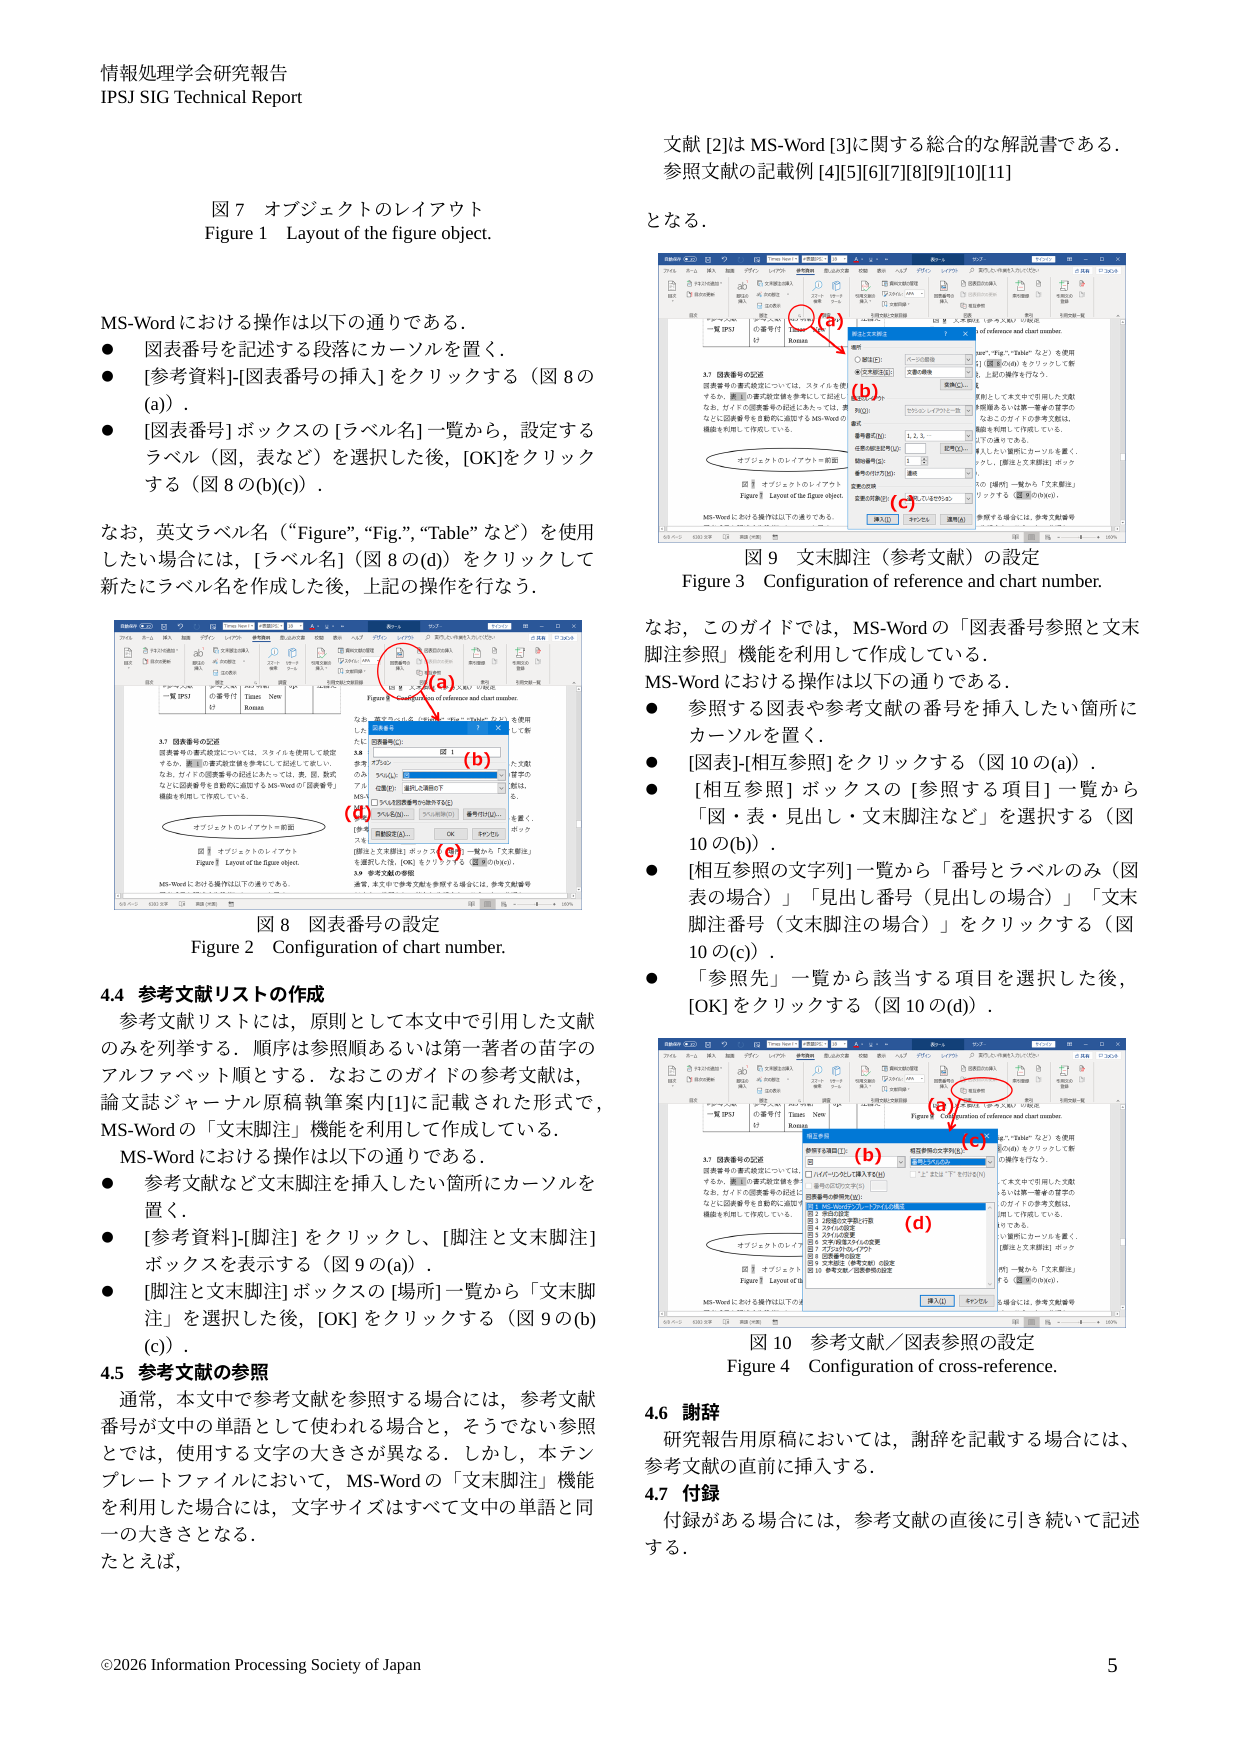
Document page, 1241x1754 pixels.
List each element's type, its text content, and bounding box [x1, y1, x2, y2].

subtitle 謝辞 [644, 1398, 1140, 1425]
picture [658, 253, 1126, 543]
text なお，このガイドでは，MS-Wordの「図表番号参照と文末脚注参照」機能を利用して作成している． [644, 613, 1140, 667]
text 参考文献リストには，原則として本文中で引用した文献のみを列挙する．順序は参照順あるいは第一著者の苗字のアルファベット順とする．なおこのガイドの参考文献は，論文誌ジャーナル原稿執筆案内[]に記載された形式で，MS-Wordの「文末脚注」機能を利用して作成している． [100, 1007, 596, 1142]
text MS-Wordにおける操作は以下の通りである． [644, 667, 1140, 694]
subtitle 付録 [644, 1479, 1140, 1506]
picture [658, 1038, 1126, 1328]
text 研究報告用原稿においては，謝辞を記載する場合には、参考文献の直前に挿入する． [644, 1425, 1140, 1479]
text 付録がある場合には，参考文献の直後に引き続いて記述する． [644, 1506, 1140, 1560]
list 参考文献など文末脚注を挿入したい箇所にカーソルを置く． [100, 1168, 596, 1222]
text となる． [644, 205, 1140, 232]
text 文献 []はMS-Word []に関する総合的な解説書である． [644, 130, 1140, 157]
text たとえば， [100, 1546, 596, 1573]
text MS-Wordにおける操作は以下の通りである． [100, 308, 596, 335]
picture [114, 620, 582, 910]
subtitle 参考文献リストの作成 [100, 979, 596, 1007]
text MS-Wordにおける操作は以下の通りである． [100, 1142, 596, 1168]
text 参照文献の記載例 [][][][][][][][] [644, 157, 1140, 184]
subtitle 参考文献の参照 [100, 1357, 596, 1384]
list 図表番号を記述する段落にカーソルを置く． [100, 335, 596, 362]
list 参照する図表や参考文献の番号を挿入したい箇所にカーソルを置く． [644, 694, 1140, 748]
text 通常，本文中で参考文献を参照する場合には，参考文献番号が文中の単語として使われる場合と，そうでない参照とでは，使用する文字の大きさが異なる．しかし，本テンプレートファイルにおいて，MS-Wordの「文末脚注」機能を利用した場合には，文字サイズはすべて文中の単語と同一の大きさとなる． [100, 1384, 596, 1546]
